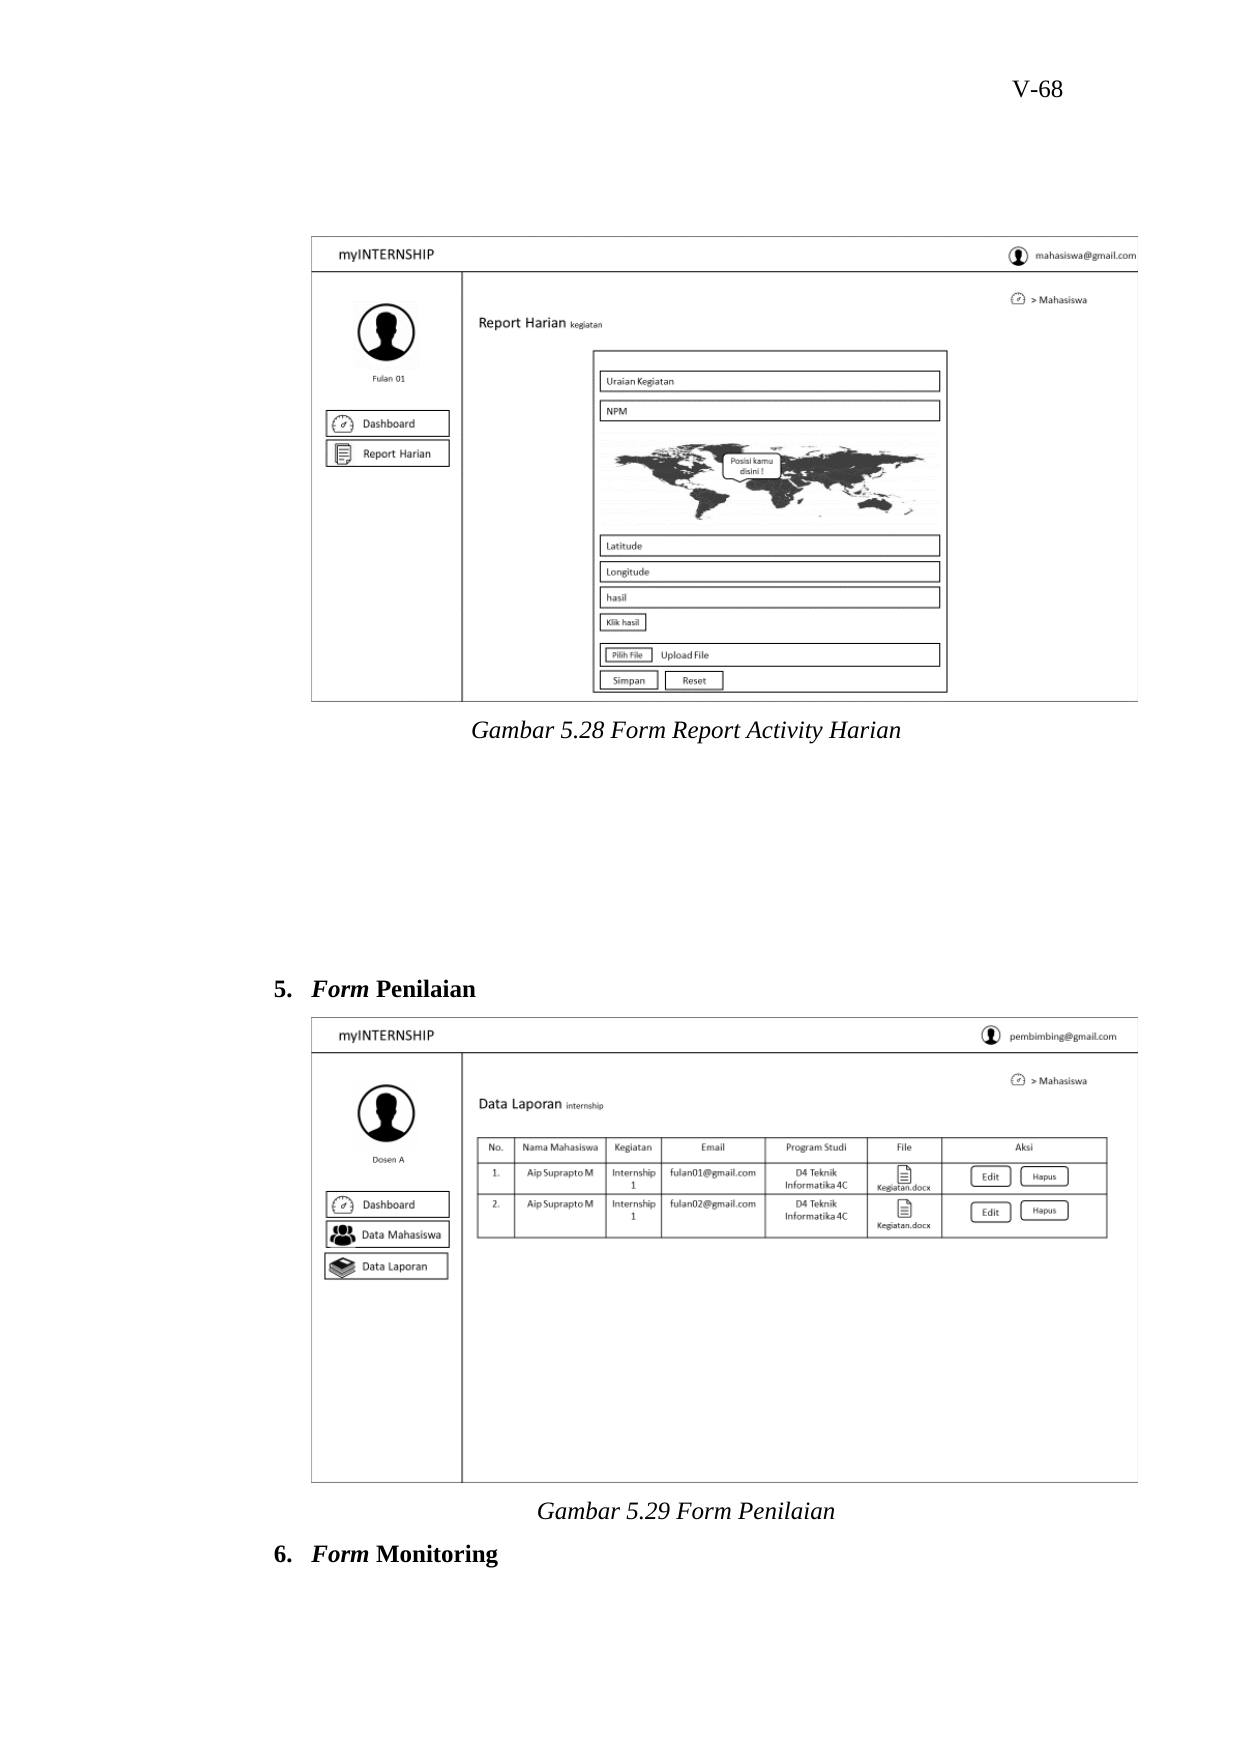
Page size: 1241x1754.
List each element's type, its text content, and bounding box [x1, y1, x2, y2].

list Gambar 5.29 Form Penilaian [311, 1496, 1063, 1525]
list Gambar 5.28 Form Report Activity Harian [311, 715, 1063, 744]
picture [311, 236, 1138, 702]
list Form Monitoring [274, 1539, 1063, 1568]
list Form Penilaian [274, 974, 1063, 1003]
picture [311, 1017, 1138, 1483]
